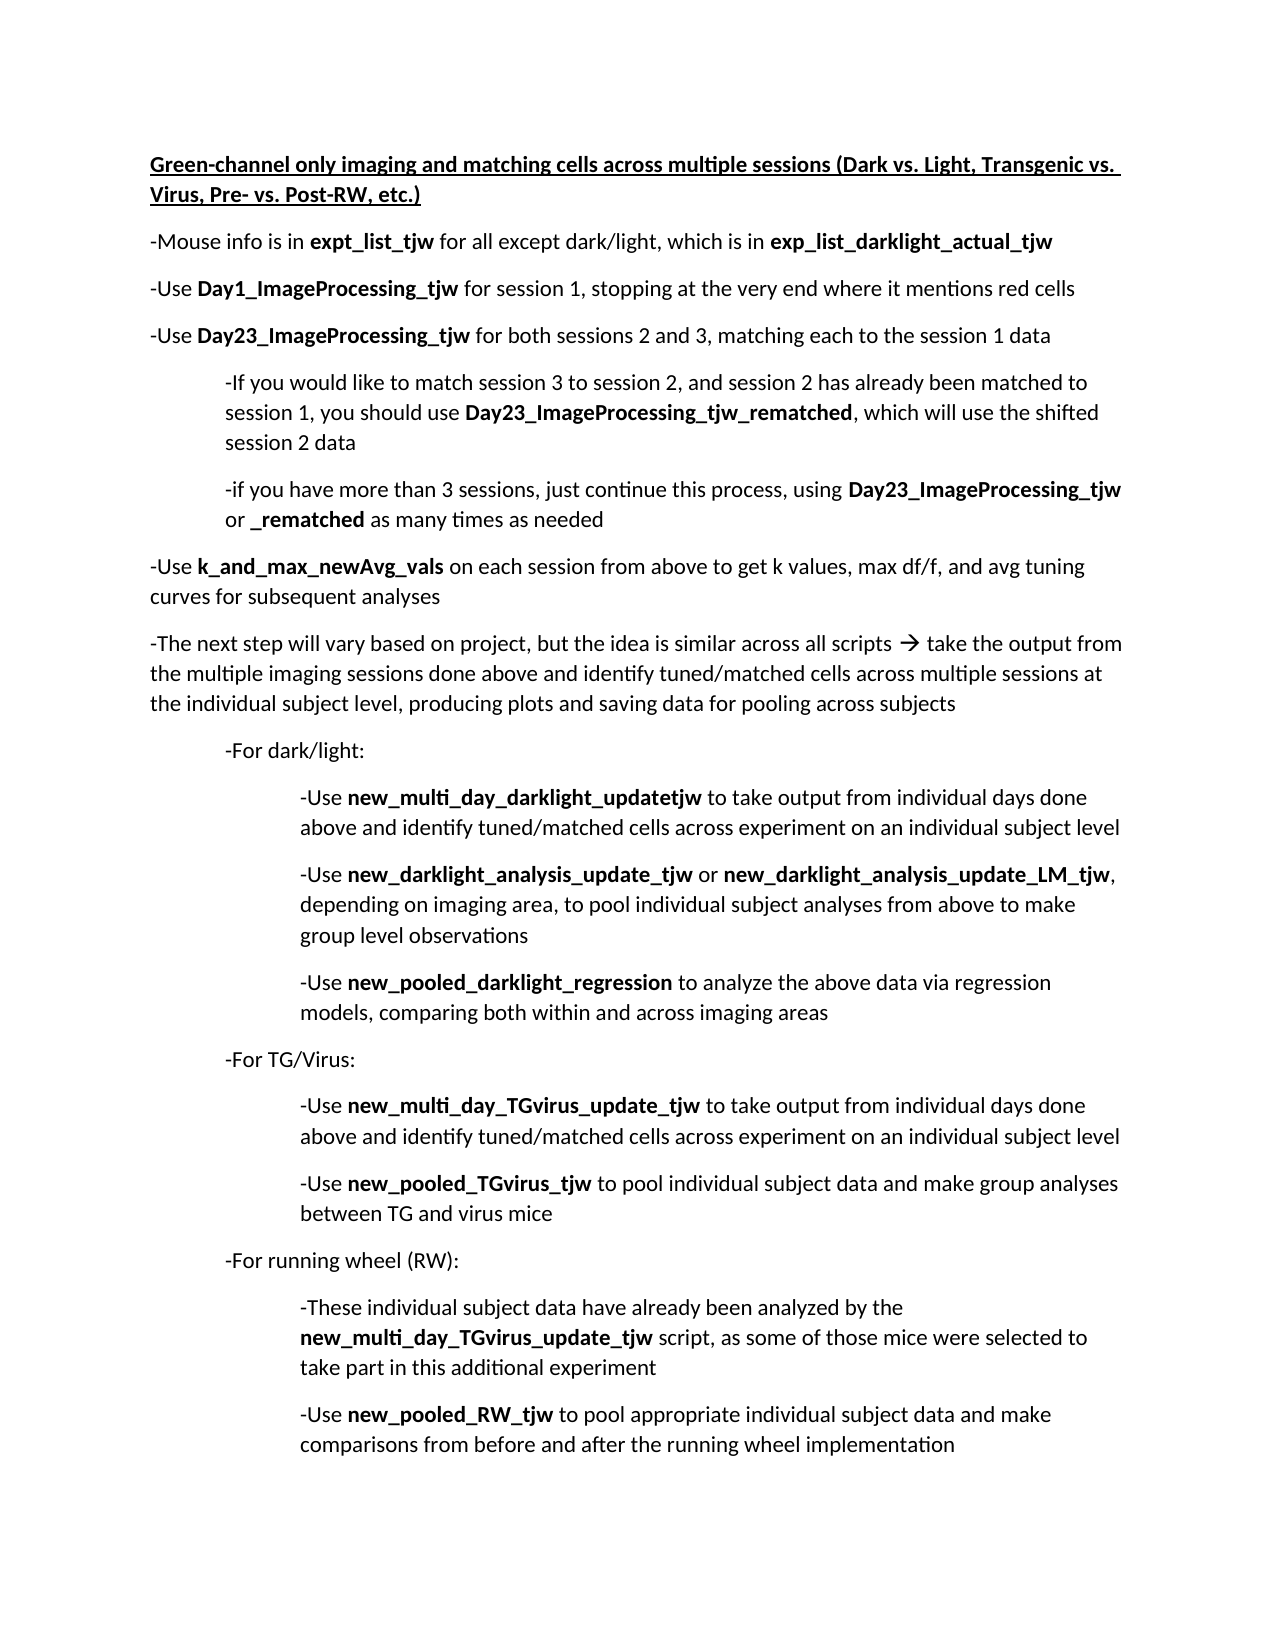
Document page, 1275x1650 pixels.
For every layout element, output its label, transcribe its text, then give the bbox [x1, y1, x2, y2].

text -Use k_and_max_newAvg_vals on each session from above to get k values, max df/f, and avg tuning curves for subsequent analyses [150, 552, 1125, 610]
text -If you would like to match session 3 to session 2, and session 2 has already been matched to session 1, you should use Day23_ImageProcessing_tjw_rematched, which will use the shifted session 2 data [225, 368, 1125, 456]
text -Use Day1_ImageProcessing_tjw for session 1, stopping at the very end where it mentions red cells [150, 274, 1125, 302]
text Green-channel only imaging and matching cells across multiple sessions (Dark vs. Light, Transgenic vs. Virus, Pre- vs. Post-RW, etc.) [150, 150, 1125, 208]
text -Use new_pooled_TGvirus_tjw to pool individual subject data and make group analyses between TG and virus mice [300, 1169, 1125, 1227]
text -For TG/Virus: [150, 1045, 1125, 1073]
text -For running wheel (RW): [150, 1246, 1125, 1274]
text -Use new_pooled_darklight_regression to analyze the above data via regression models, comparing both within and across imaging areas [300, 968, 1125, 1026]
text -Use new_multi_day_TGvirus_update_tjw to take output from individual days done above and identify tuned/matched cells across experiment on an individual subject level [300, 1092, 1125, 1150]
text -Use new_pooled_RW_tjw to pool appropriate individual subject data and make comparisons from before and after the running wheel implementation [300, 1400, 1125, 1458]
text -Mouse info is in expt_list_tjw for all except dark/light, which is in exp_list_darklight_actual_tjw [150, 227, 1125, 255]
text -Use new_multi_day_darklight_updatetjw to take output from individual days done above and identify tuned/matched cells across experiment on an individual subject level [300, 783, 1125, 842]
text -if you have more than 3 sessions, just continue this process, using Day23_ImageProcessing_tjw or _rematched as many times as needed [225, 475, 1125, 533]
text -Use Day23_ImageProcessing_tjw for both sessions 2 and 3, matching each to the session 1 data [150, 321, 1125, 349]
text -The next step will vary based on project, but the idea is similar across all scripts take the output from the multiple imaging sessions done above and identify tuned/matched cells across multiple sessions at the individual subject level, producing plots and saving data for pooling across subjects [150, 629, 1125, 718]
text -Use new_darklight_analysis_update_tjw or new_darklight_analysis_update_LM_tjw, depending on imaging area, to pool individual subject analyses from above to make group level observations [300, 860, 1125, 949]
text -These individual subject data have already been analyzed by the new_multi_day_TGvirus_update_tjw script, as some of those mice were selected to take part in this additional experiment [300, 1293, 1125, 1381]
text -For dark/light: [150, 736, 1125, 764]
